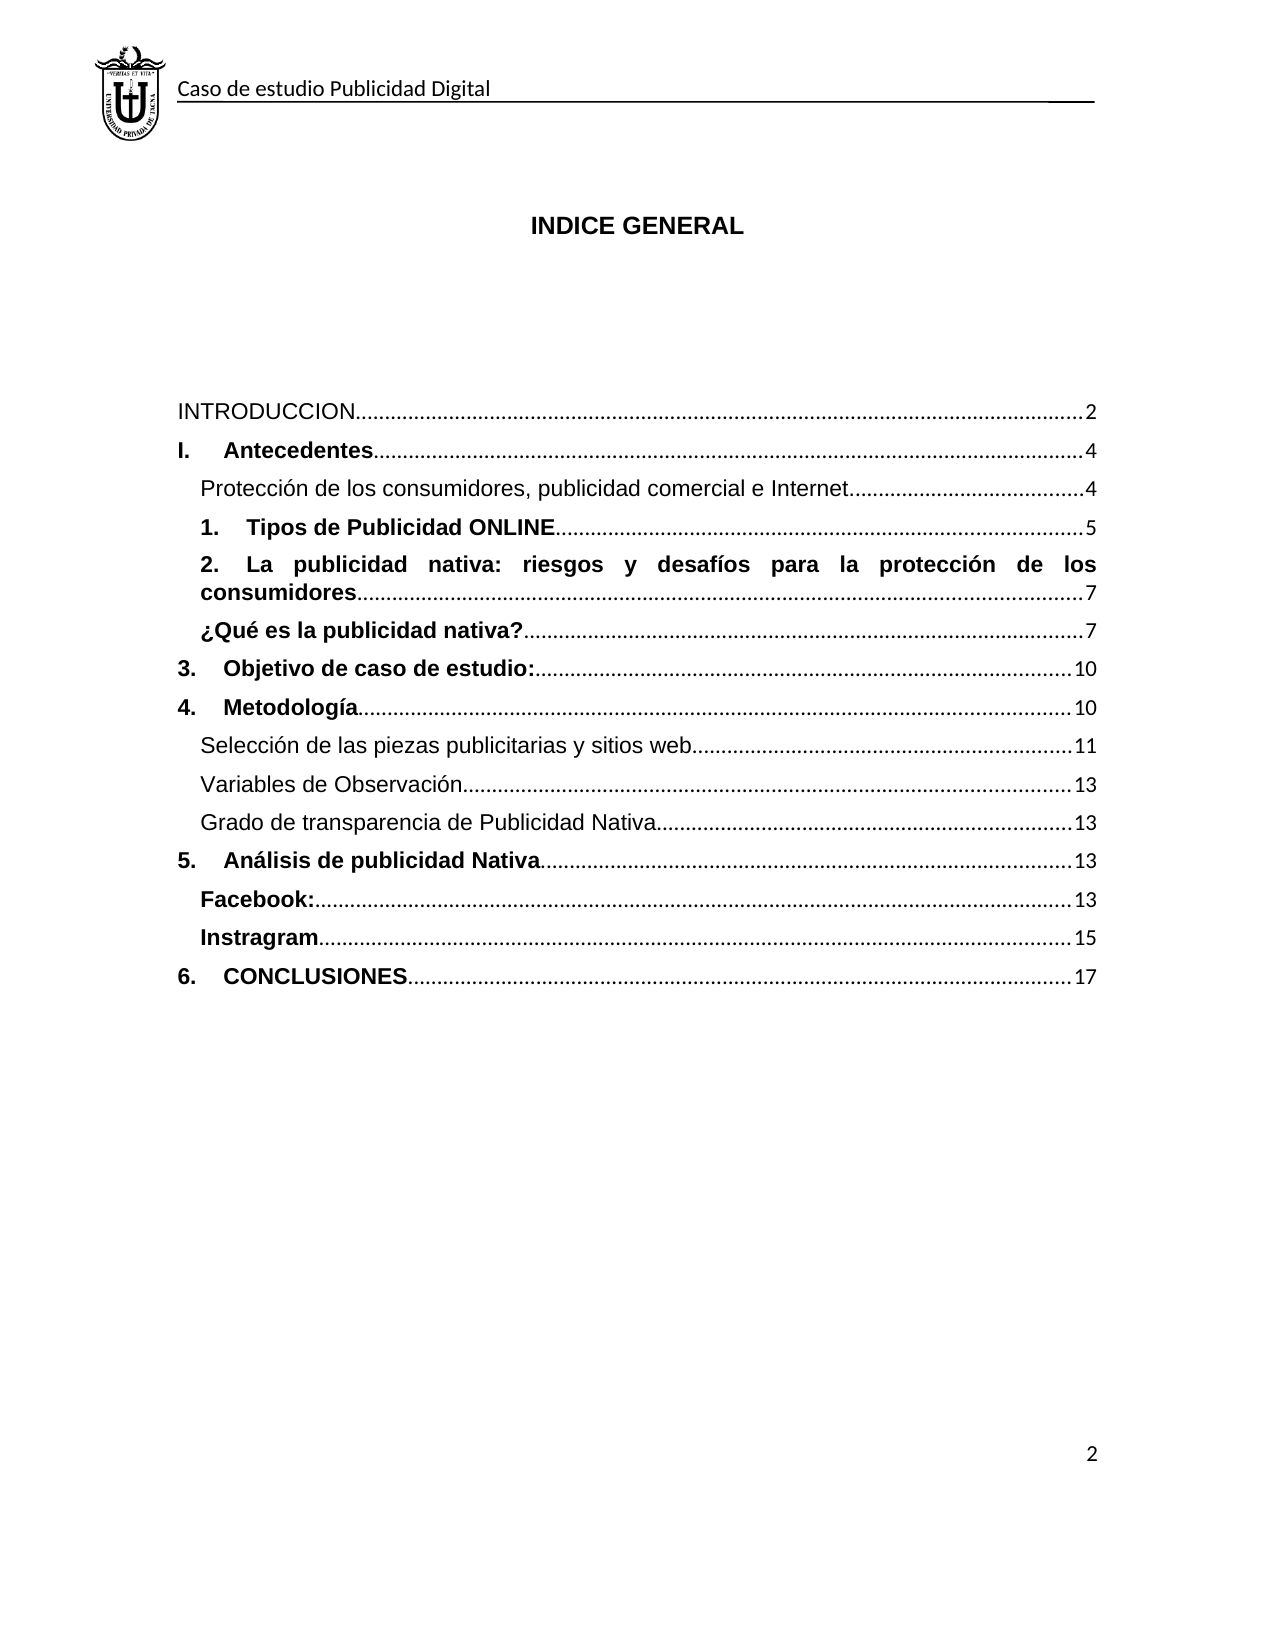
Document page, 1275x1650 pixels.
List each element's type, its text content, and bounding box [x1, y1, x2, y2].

text INDICE GENERAL [177, 211, 1098, 240]
